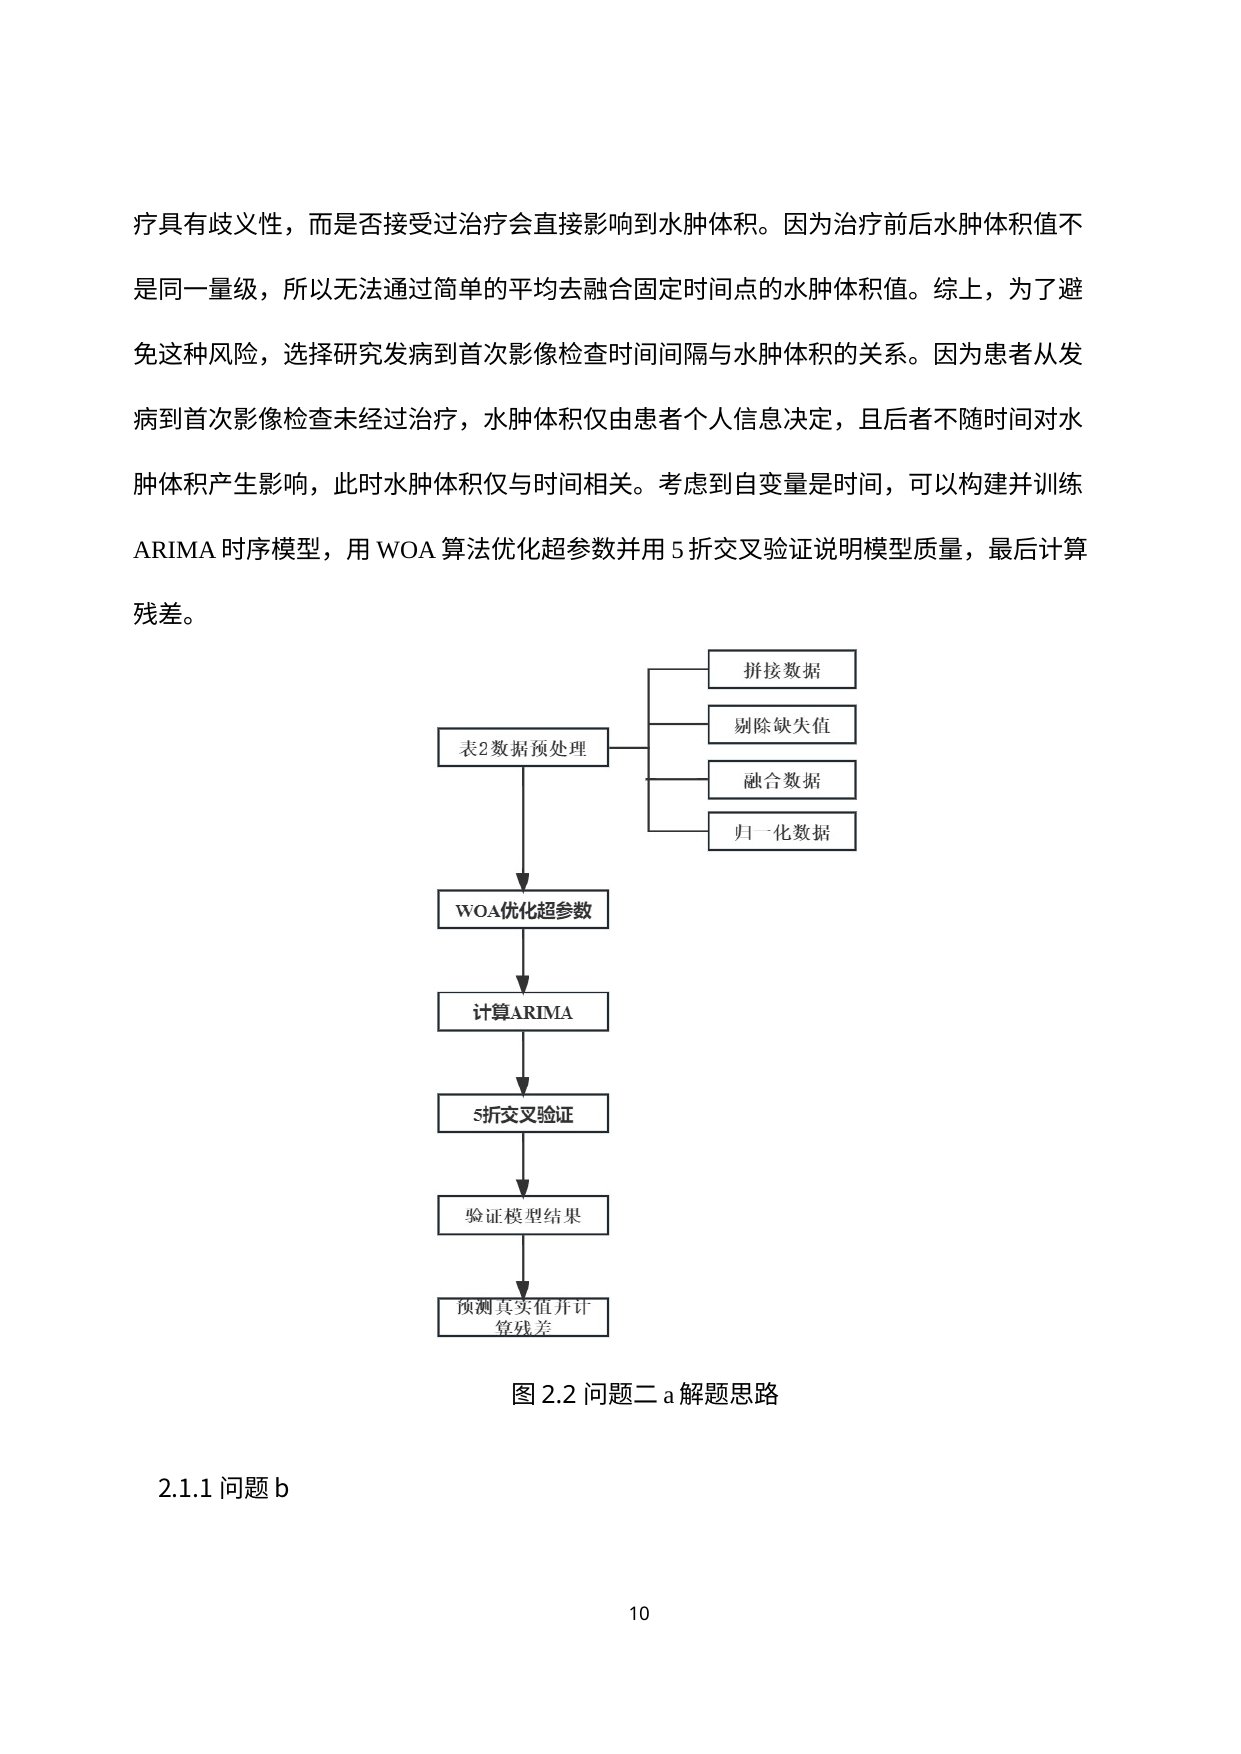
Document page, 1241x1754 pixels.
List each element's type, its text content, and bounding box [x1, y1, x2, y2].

picture [431, 644, 859, 1342]
subtitle 2.1.1 问题b [133, 1454, 1107, 1519]
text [133, 190, 1107, 645]
text 图2.2 问题二a解题思路 [133, 1360, 1107, 1425]
